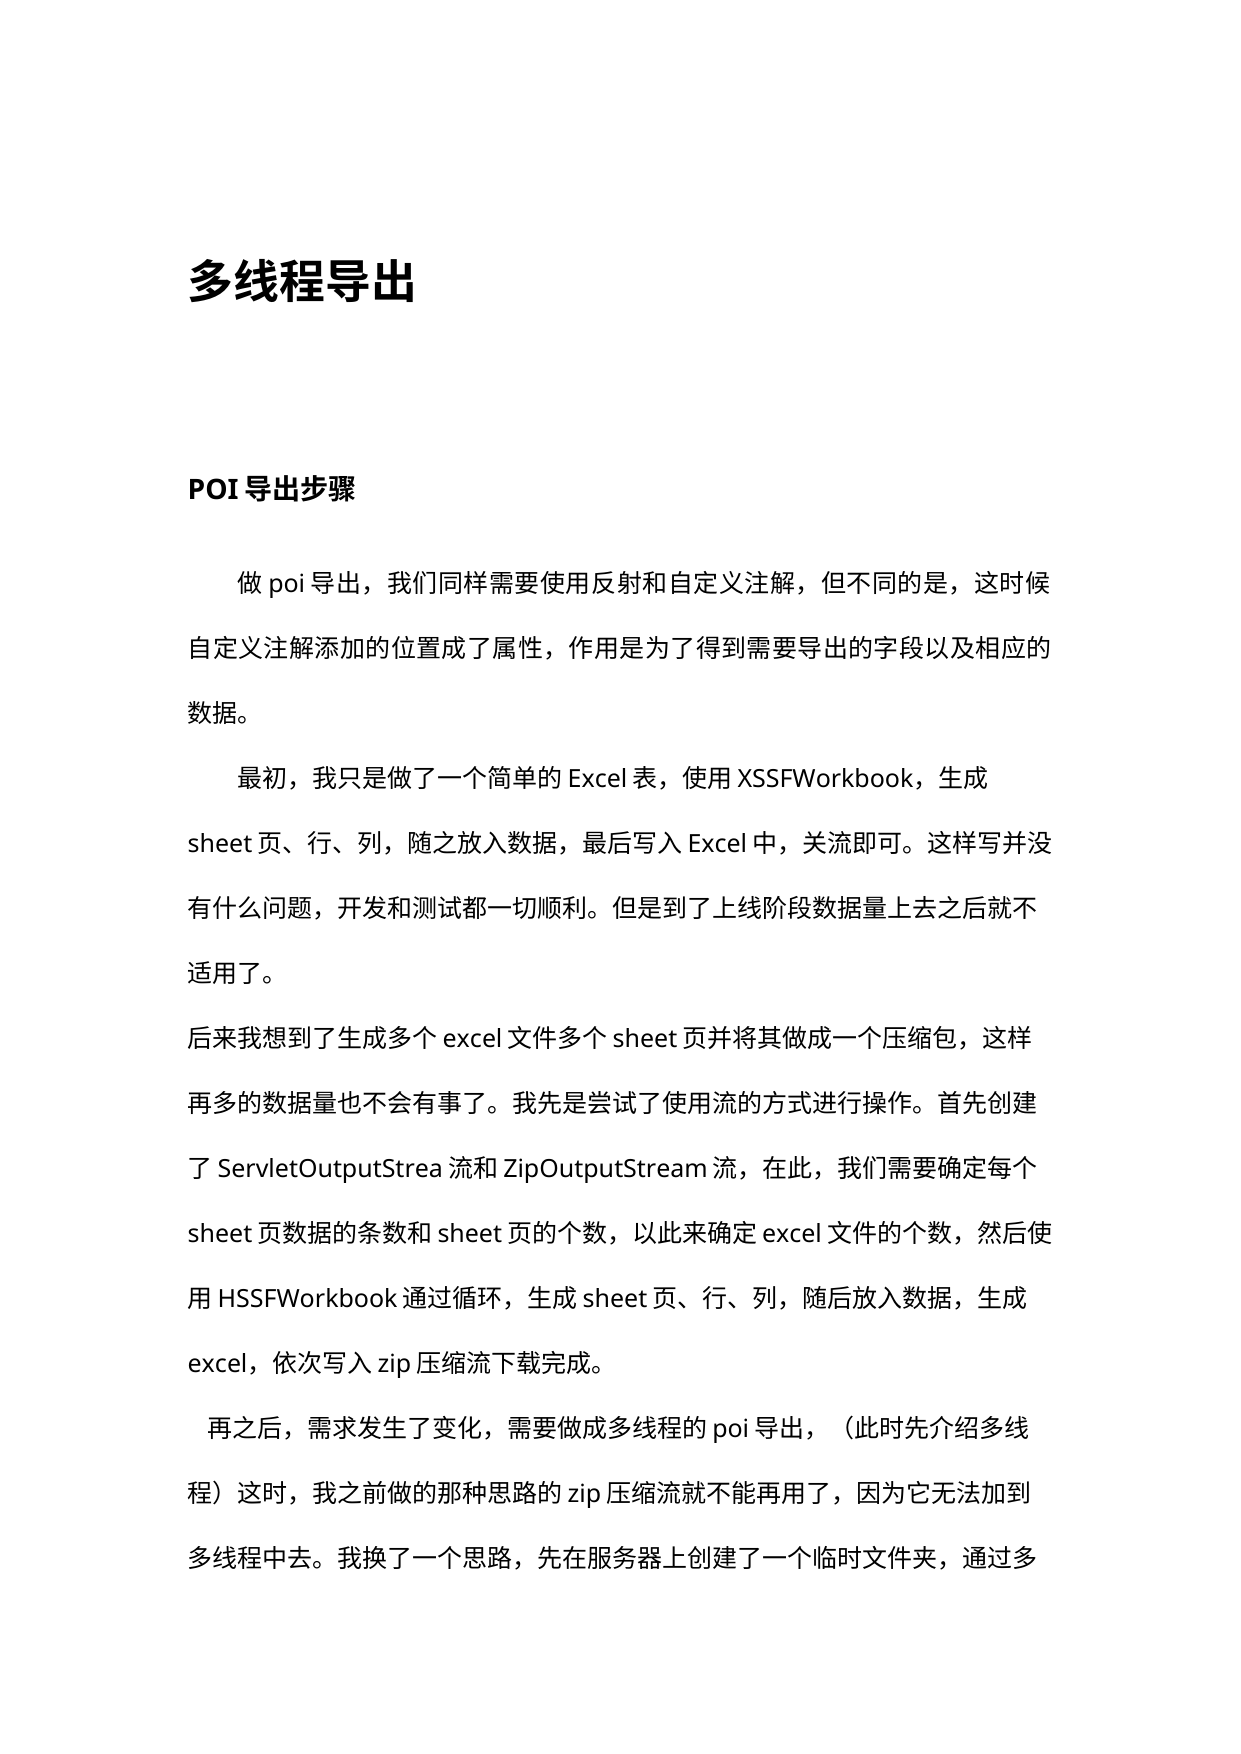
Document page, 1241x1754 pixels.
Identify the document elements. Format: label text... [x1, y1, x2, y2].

subtitle POI导出步骤 [187, 454, 1053, 519]
text 最初，我只是做了一个简单的Excel表，使用XSSFWorkbook，生成sheet页、行、列，随之放入数据，最后写入Excel中，关流即可。这样写并没有什么问题，开发和测试都一切顺利。但是到了上线阶段数据量上去之后就不适用了。 [187, 744, 1053, 1004]
text 做poi导出，我们同样需要使用反射和自定义注解，但不同的是，这时候自定义注解添加的位置成了属性，作用是为了得到需要导出的字段以及相应的数据。 [187, 549, 1053, 744]
subtitle 多线程导出 [187, 230, 1053, 327]
text 后来我想到了生成多个excel文件多个sheet页并将其做成一个压缩包，这样再多的数据量也不会有事了。我先是尝试了使用流的方式进行操作。首先创建了ServletOutputStrea流和ZipOutputStream流，在此，我们需要确定每个sheet页数据的条数和sheet页的个数，以此来确定excel文件的个数，然后使用HSSFWorkbook通过循环，生成sheet页、行、列，随后放入数据，生成excel，依次写入zip压缩流下载完成。 [187, 1004, 1053, 1394]
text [187, 1394, 1053, 1589]
